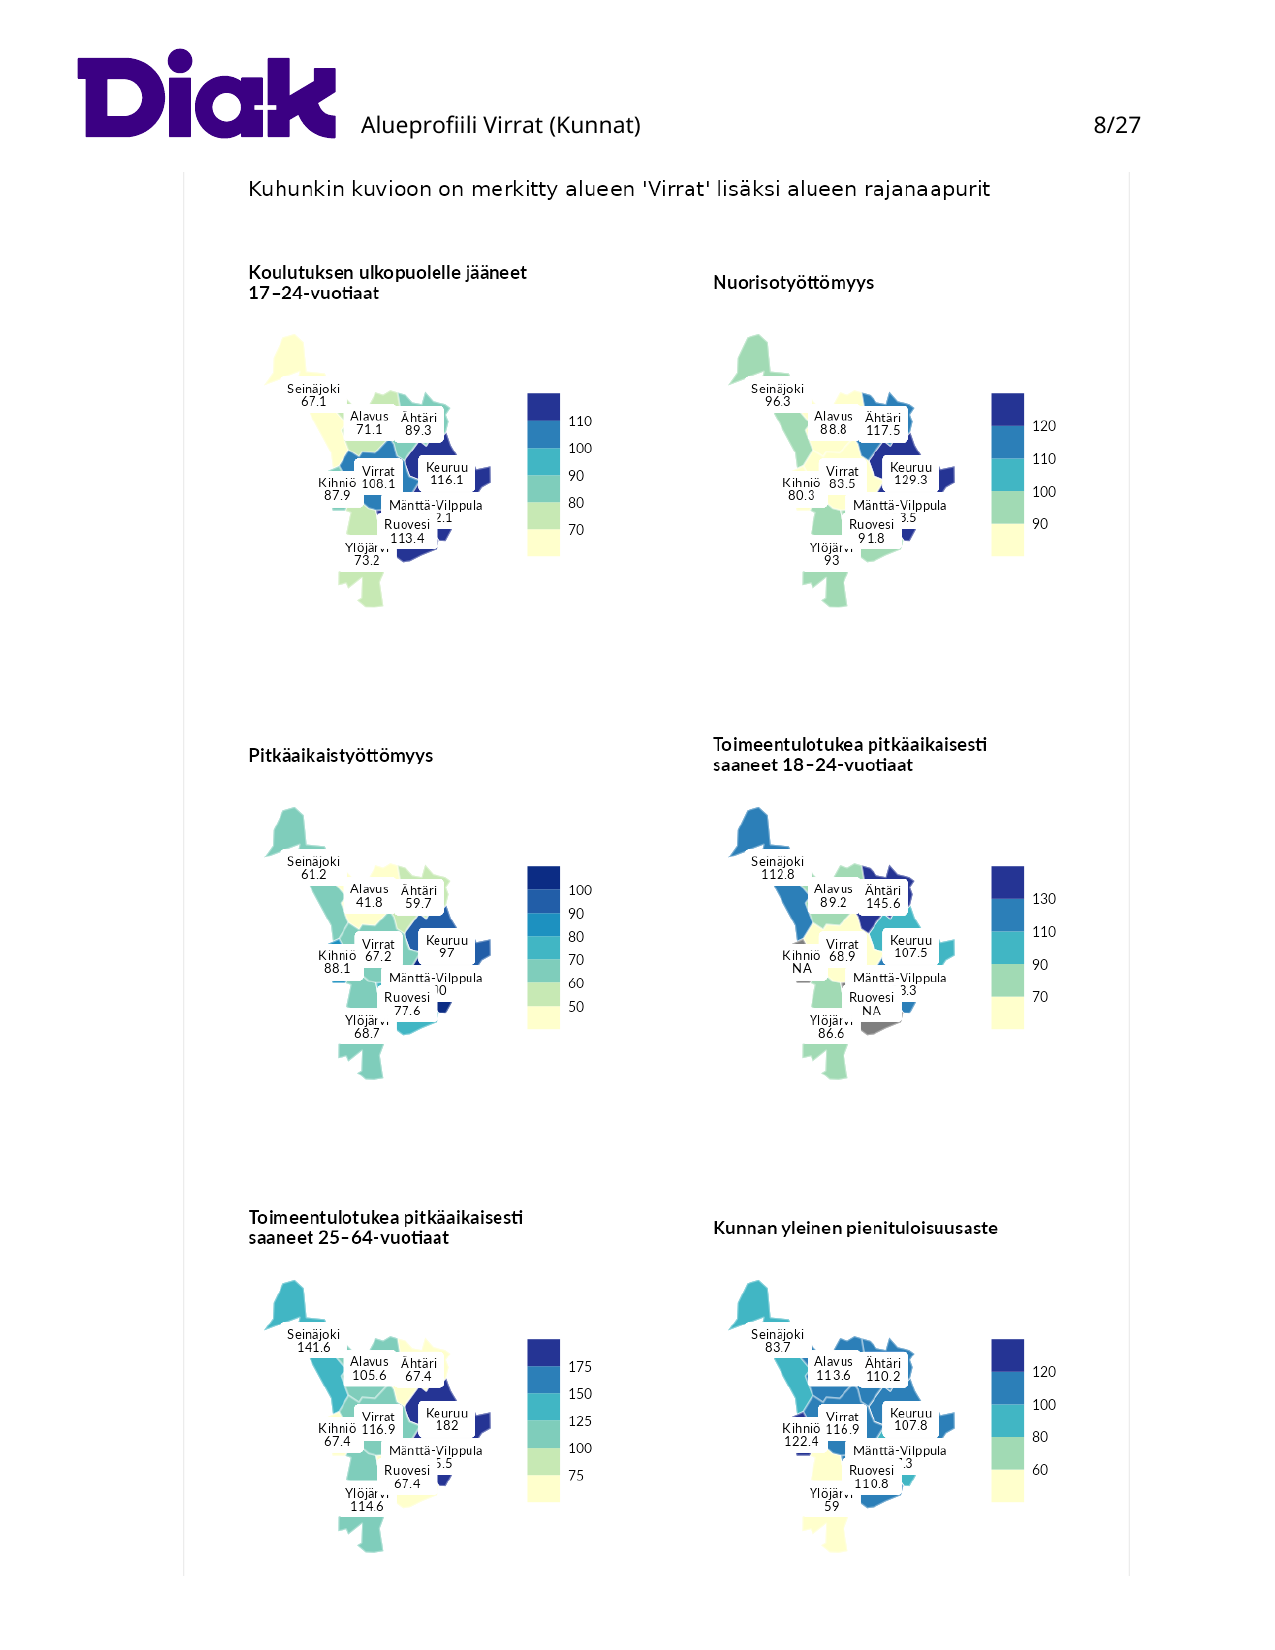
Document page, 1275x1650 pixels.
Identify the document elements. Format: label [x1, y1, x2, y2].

picture [93, 172, 1219, 1576]
